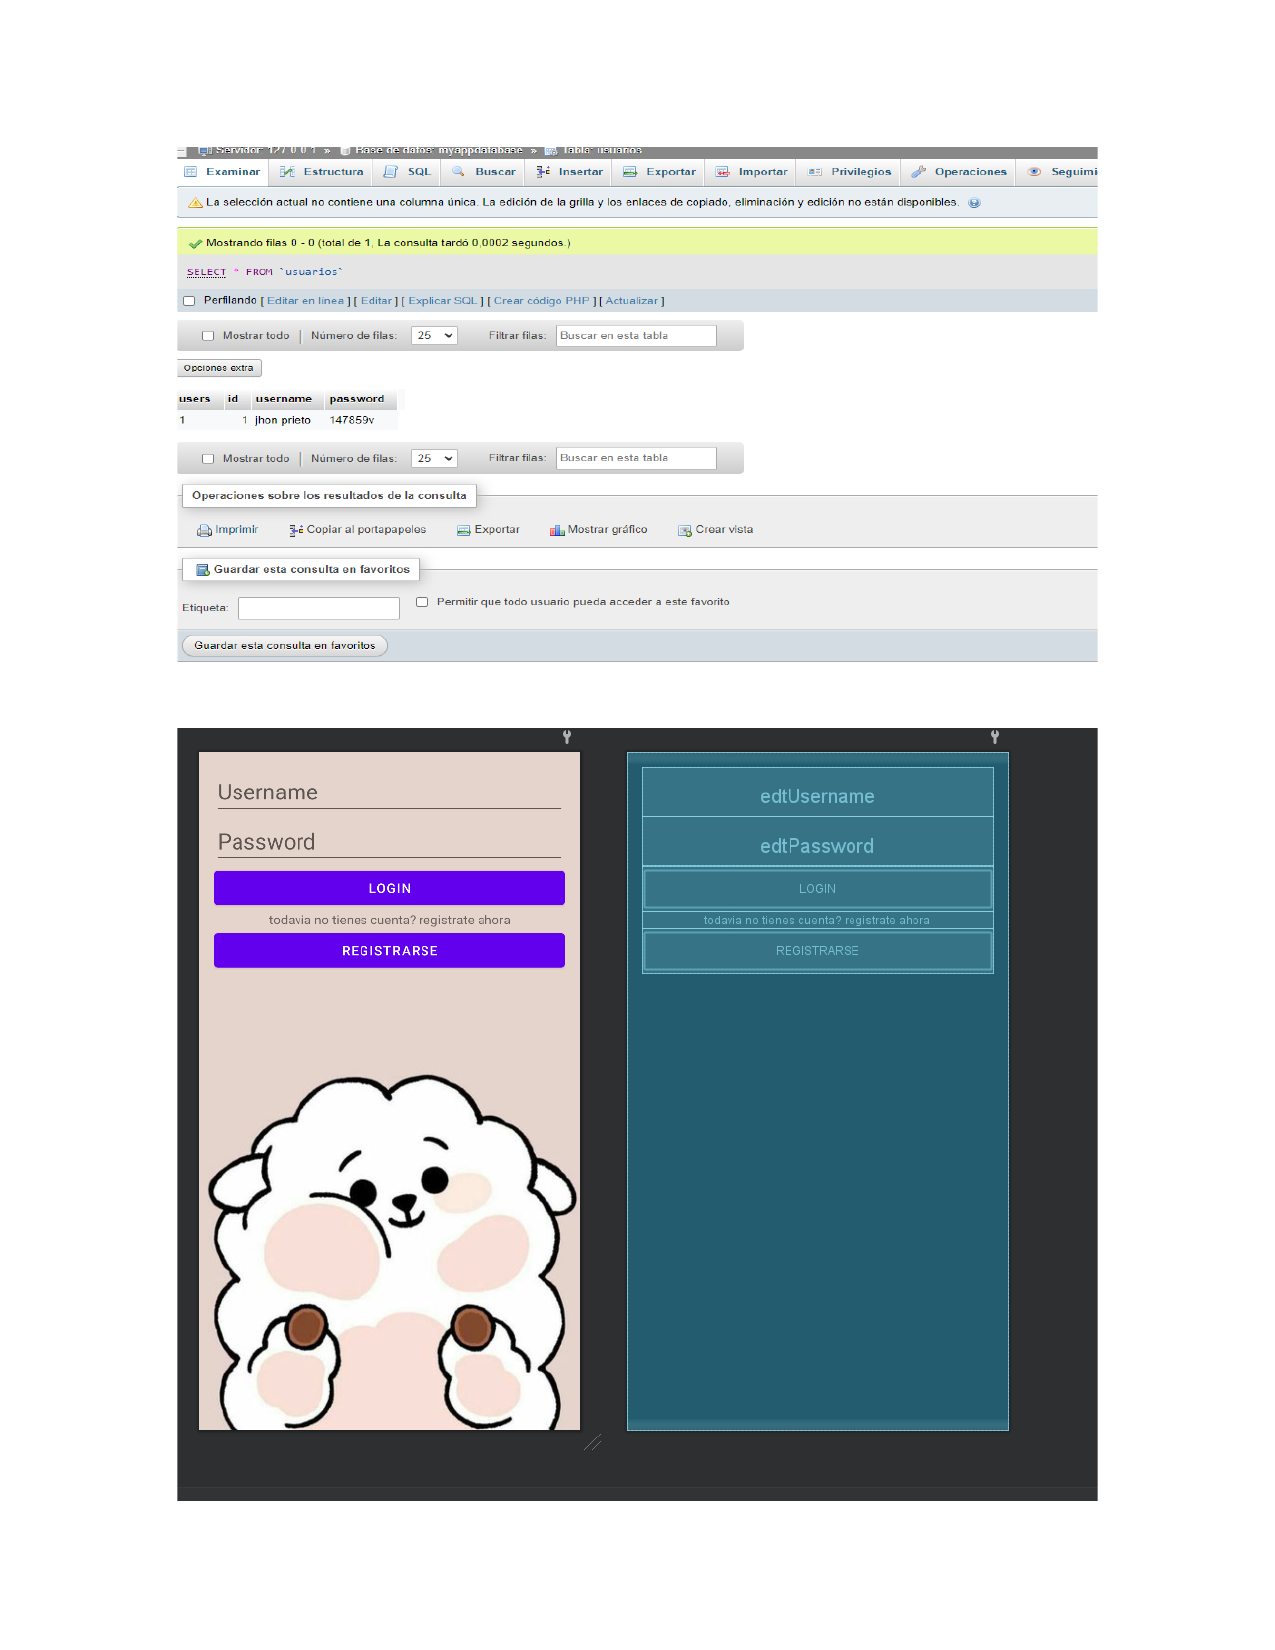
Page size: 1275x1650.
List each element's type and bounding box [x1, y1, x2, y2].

picture [177, 728, 1098, 1501]
picture [177, 147, 1098, 663]
